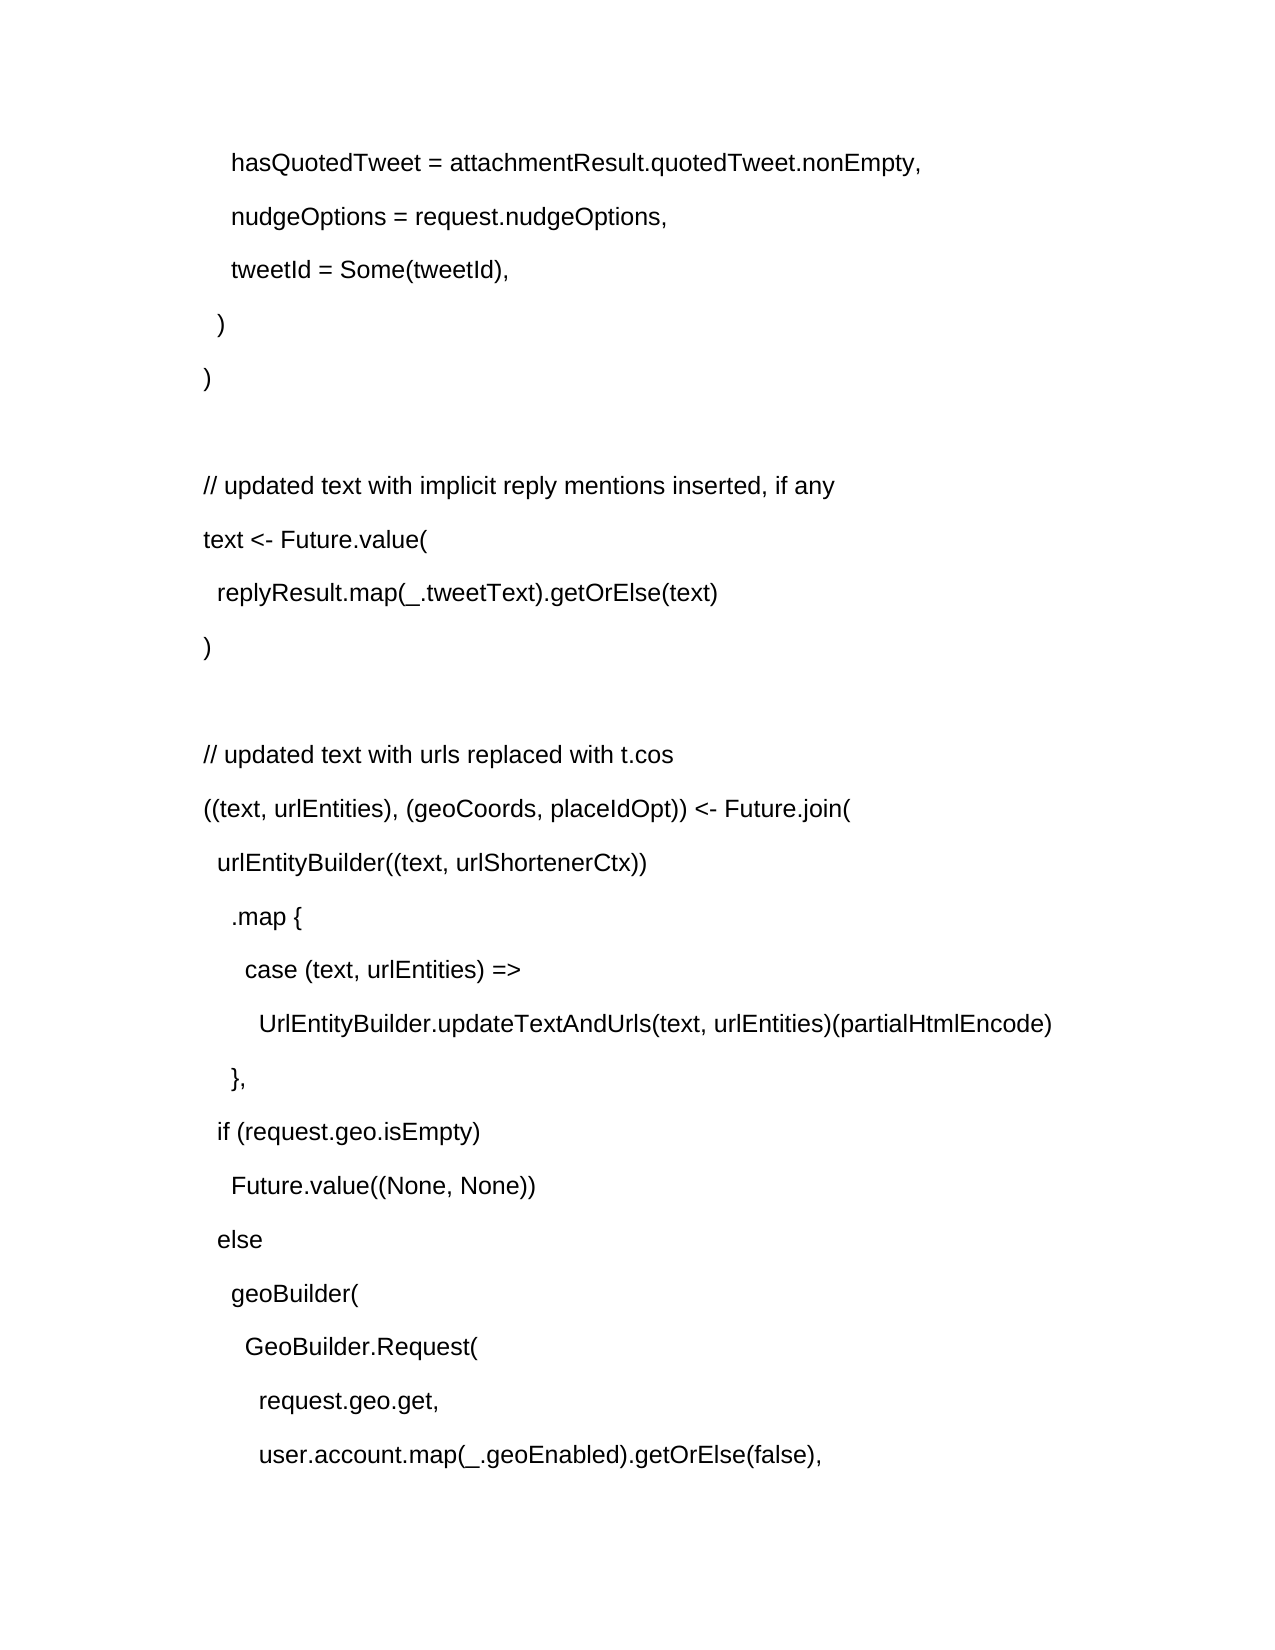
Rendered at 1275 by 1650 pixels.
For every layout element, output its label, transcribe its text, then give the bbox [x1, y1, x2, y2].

text request.geo.get, [148, 1386, 1127, 1415]
text .map { [148, 902, 1127, 930]
text UrlEntityBuilder.updateTextAndUrls(text, urlEntities)(partialHtmlEncode) [148, 1009, 1127, 1038]
text urlEntityBuilder((text, urlShortenerCtx)) [148, 848, 1127, 876]
text geoBuilder( [148, 1278, 1127, 1307]
text if (request.geo.isEmpty) [148, 1117, 1127, 1146]
text }, [148, 1063, 1127, 1092]
text Future.value((None, None)) [148, 1171, 1127, 1199]
text user.account.map(_.geoEnabled).getOrElse(false), [148, 1440, 1127, 1469]
text // updated text with urls replaced with t.cos [148, 740, 1127, 769]
text text <- Future.value( [148, 524, 1127, 553]
text ) [148, 632, 1127, 661]
text tweetId = Some(tweetId), [148, 255, 1127, 284]
text // updated text with implicit reply mentions inserted, if any [148, 471, 1127, 499]
text replyResult.map(_.tweetText).getOrElse(text) [148, 578, 1127, 607]
text case (text, urlEntities) => [148, 955, 1127, 984]
text ) [148, 309, 1127, 338]
text GeoBuilder.Request( [148, 1332, 1127, 1361]
text ((text, urlEntities), (geoCoords, placeIdOpt)) <- Future.join( [148, 794, 1127, 823]
text ) [148, 363, 1127, 392]
text nudgeOptions = request.nudgeOptions, [148, 201, 1127, 230]
text hasQuotedTweet = attachmentResult.quotedTweet.nonEmpty, [148, 148, 1127, 176]
text else [148, 1225, 1127, 1253]
